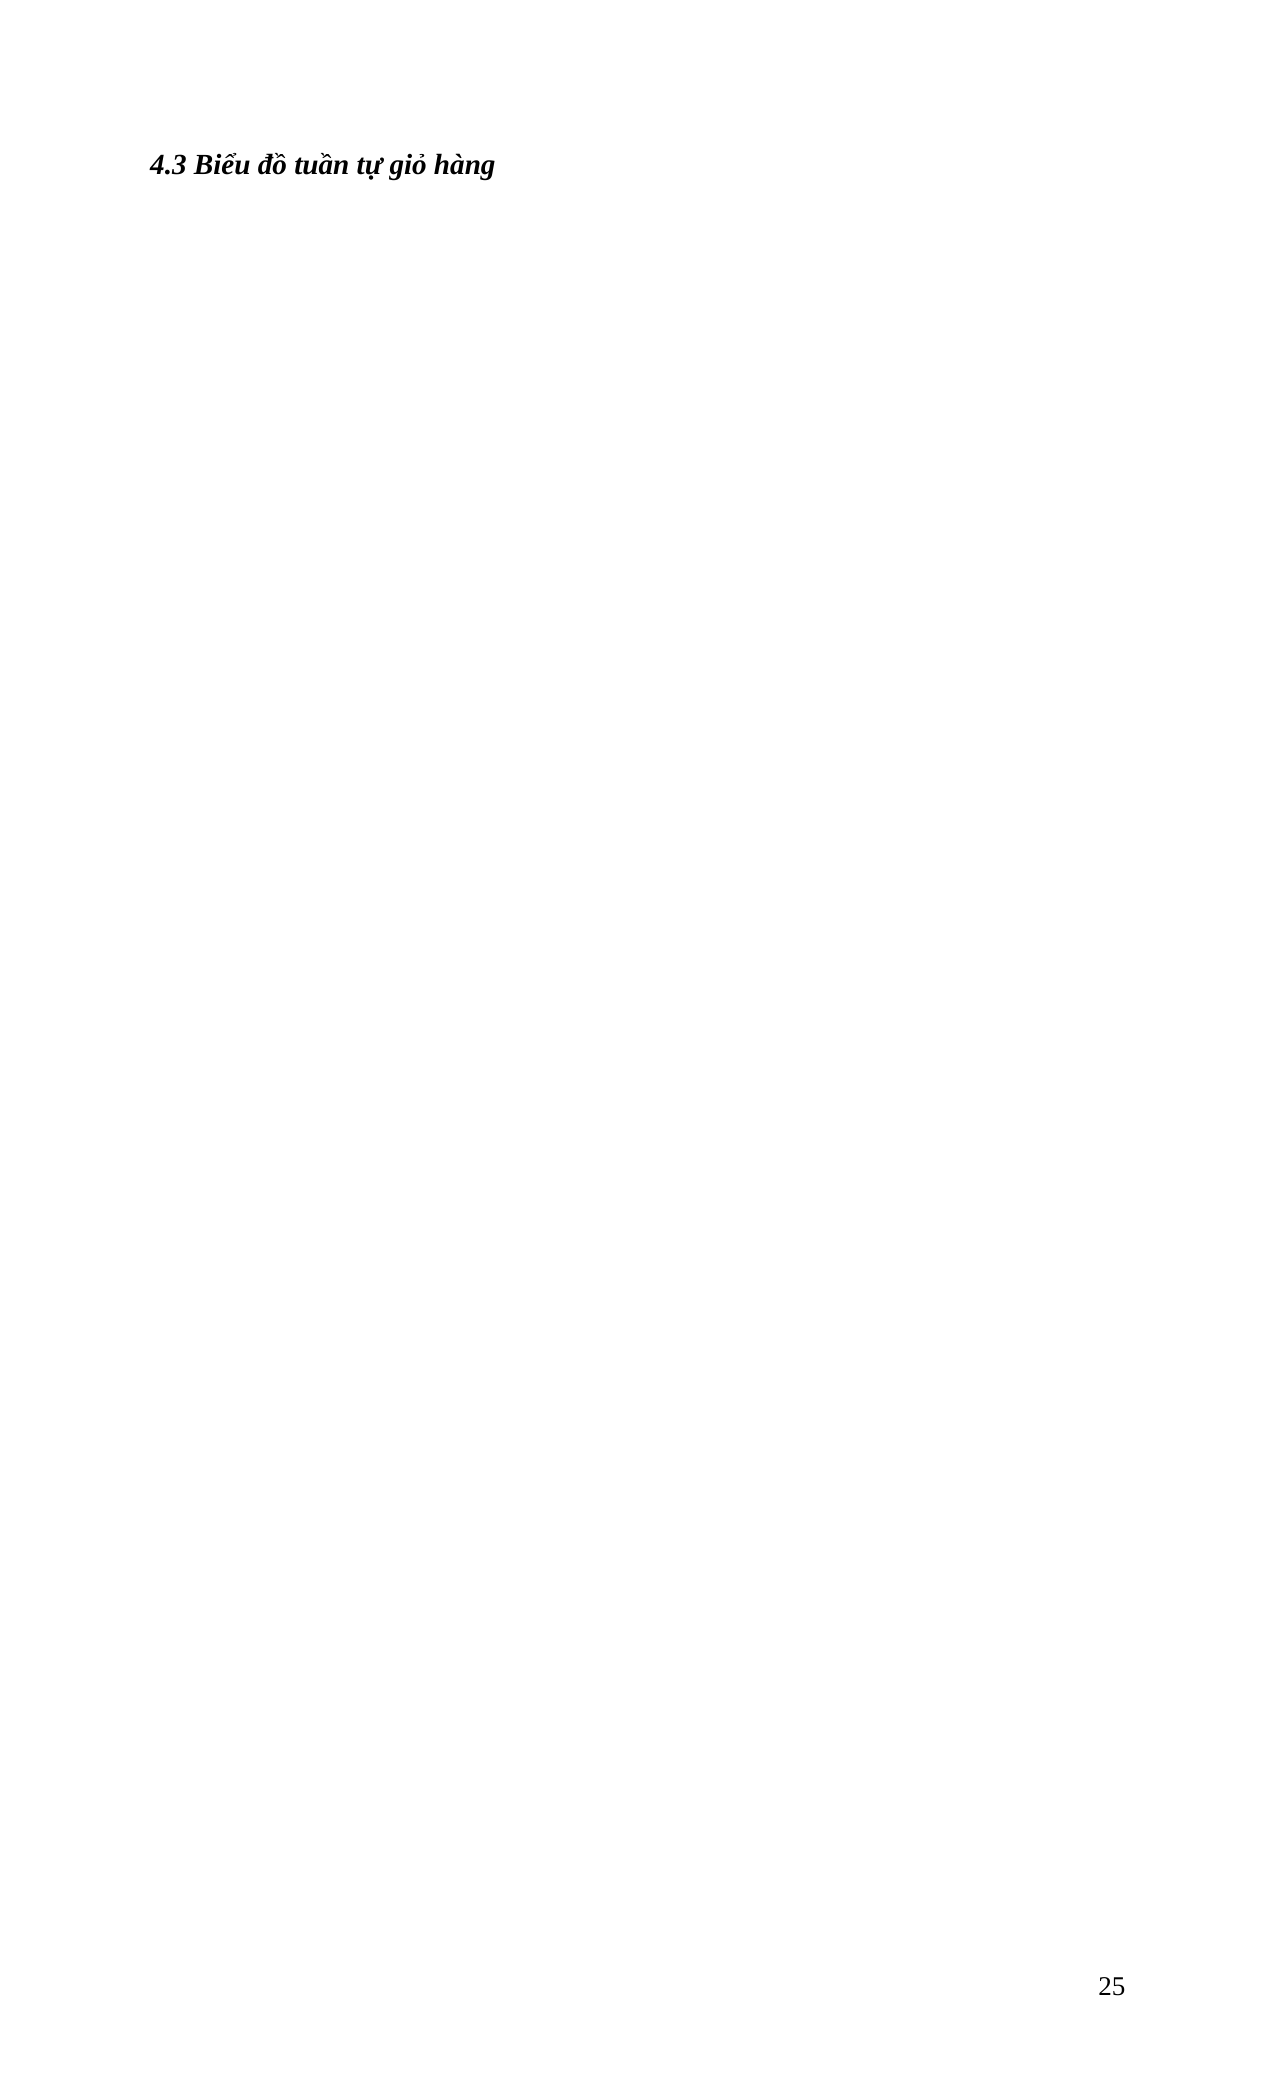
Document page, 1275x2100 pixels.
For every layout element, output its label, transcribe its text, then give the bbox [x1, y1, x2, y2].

subtitle 4.3 Biểu đồ tuần tự giỏ hàng [150, 150, 1125, 181]
